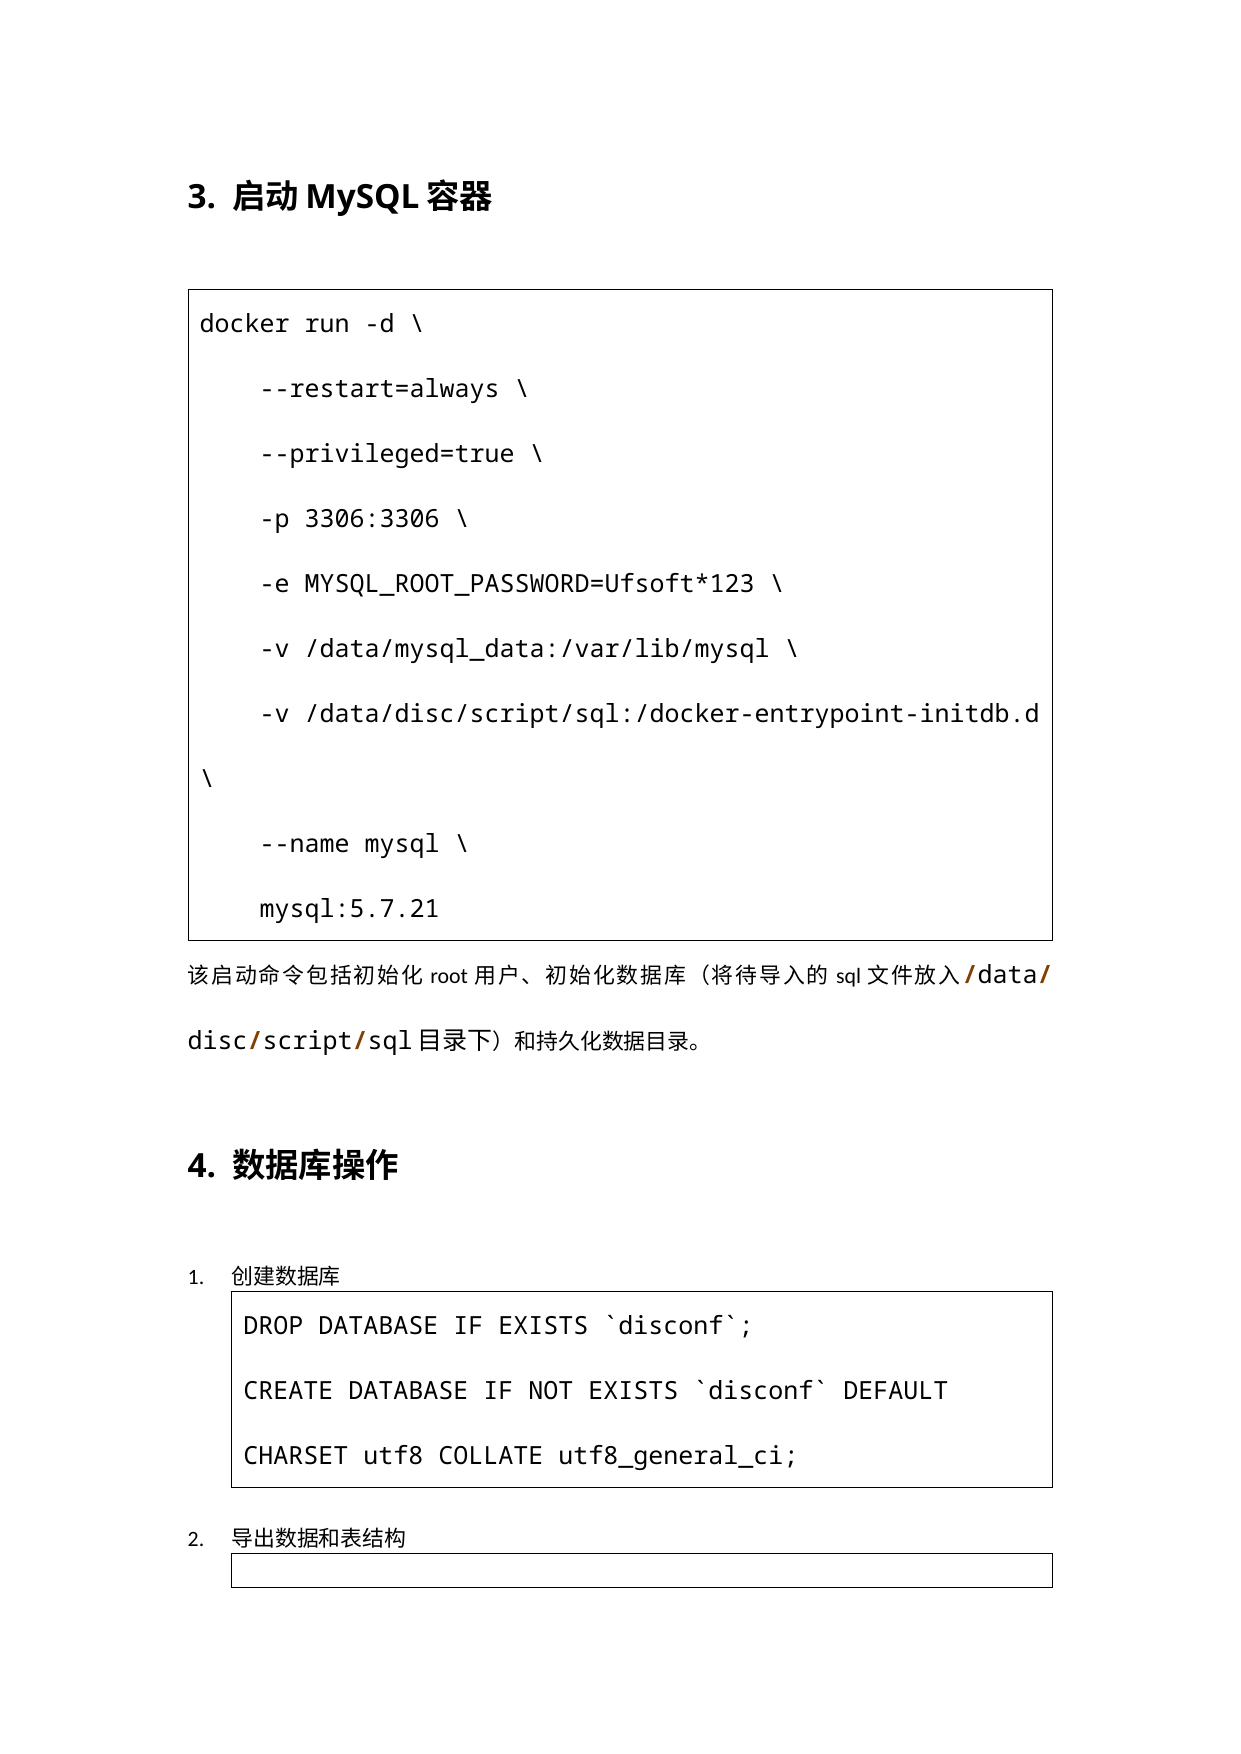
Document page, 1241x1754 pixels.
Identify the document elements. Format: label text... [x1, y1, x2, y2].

list 创建数据库 [187, 1258, 1053, 1291]
table_header [232, 1554, 1052, 1587]
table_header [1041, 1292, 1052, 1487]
list 导出数据和表结构 [187, 1521, 1053, 1553]
subtitle 数据库操作 [187, 1131, 1053, 1196]
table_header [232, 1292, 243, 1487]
subtitle 启动MySQL容器 [187, 162, 1053, 227]
text 该启动命令包括初始化root用户、初始化数据库（将待导入的sql文件放入/data/disc/script/sql目录下）和持久化数据目录。 [187, 941, 1053, 1071]
